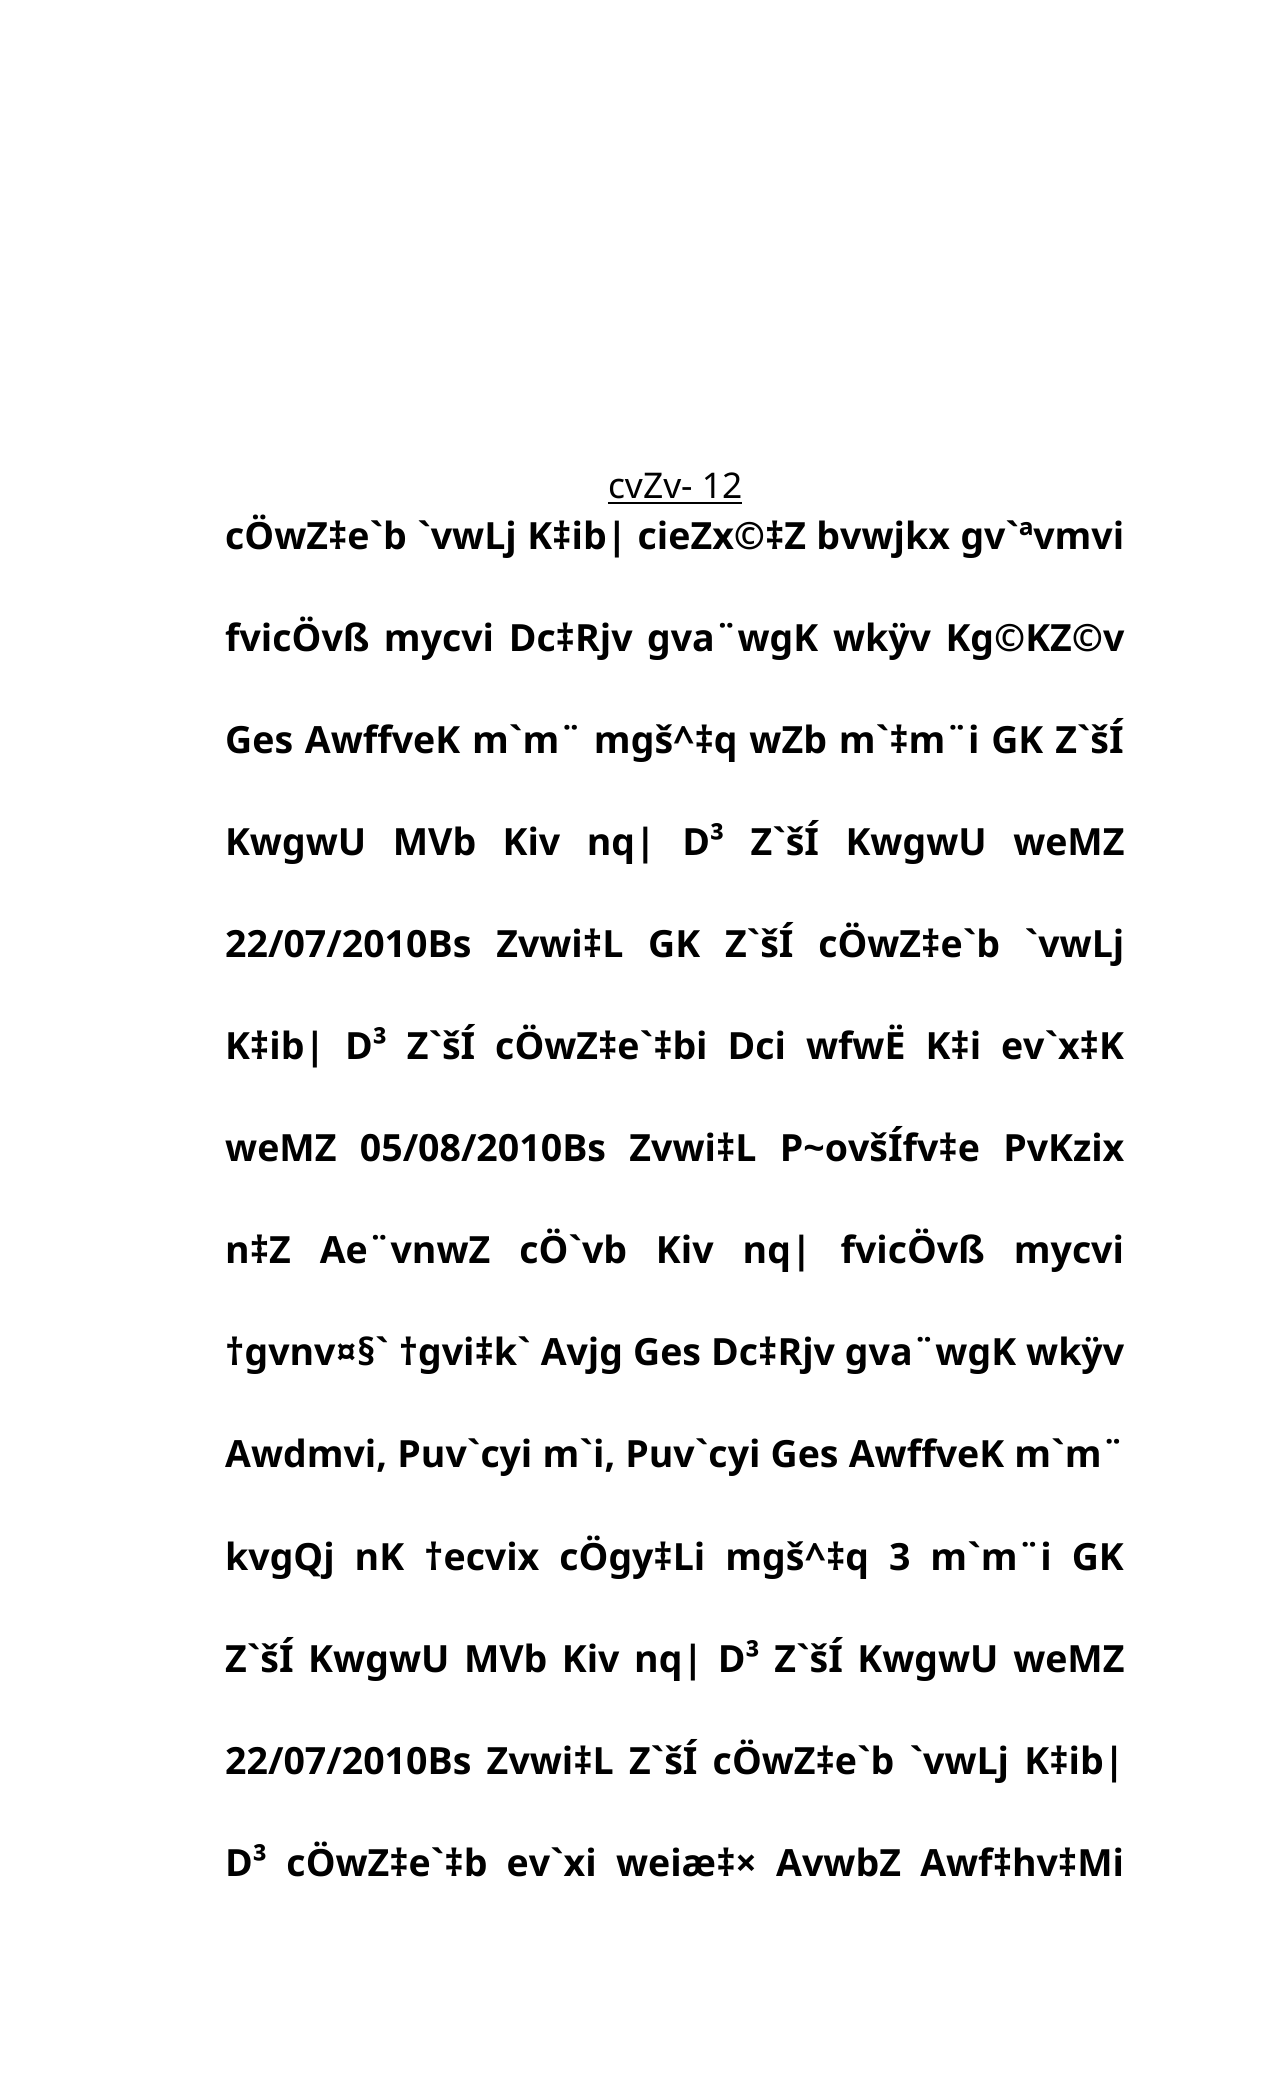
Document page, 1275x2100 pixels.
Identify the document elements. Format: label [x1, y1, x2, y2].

text [225, 509, 1125, 1887]
